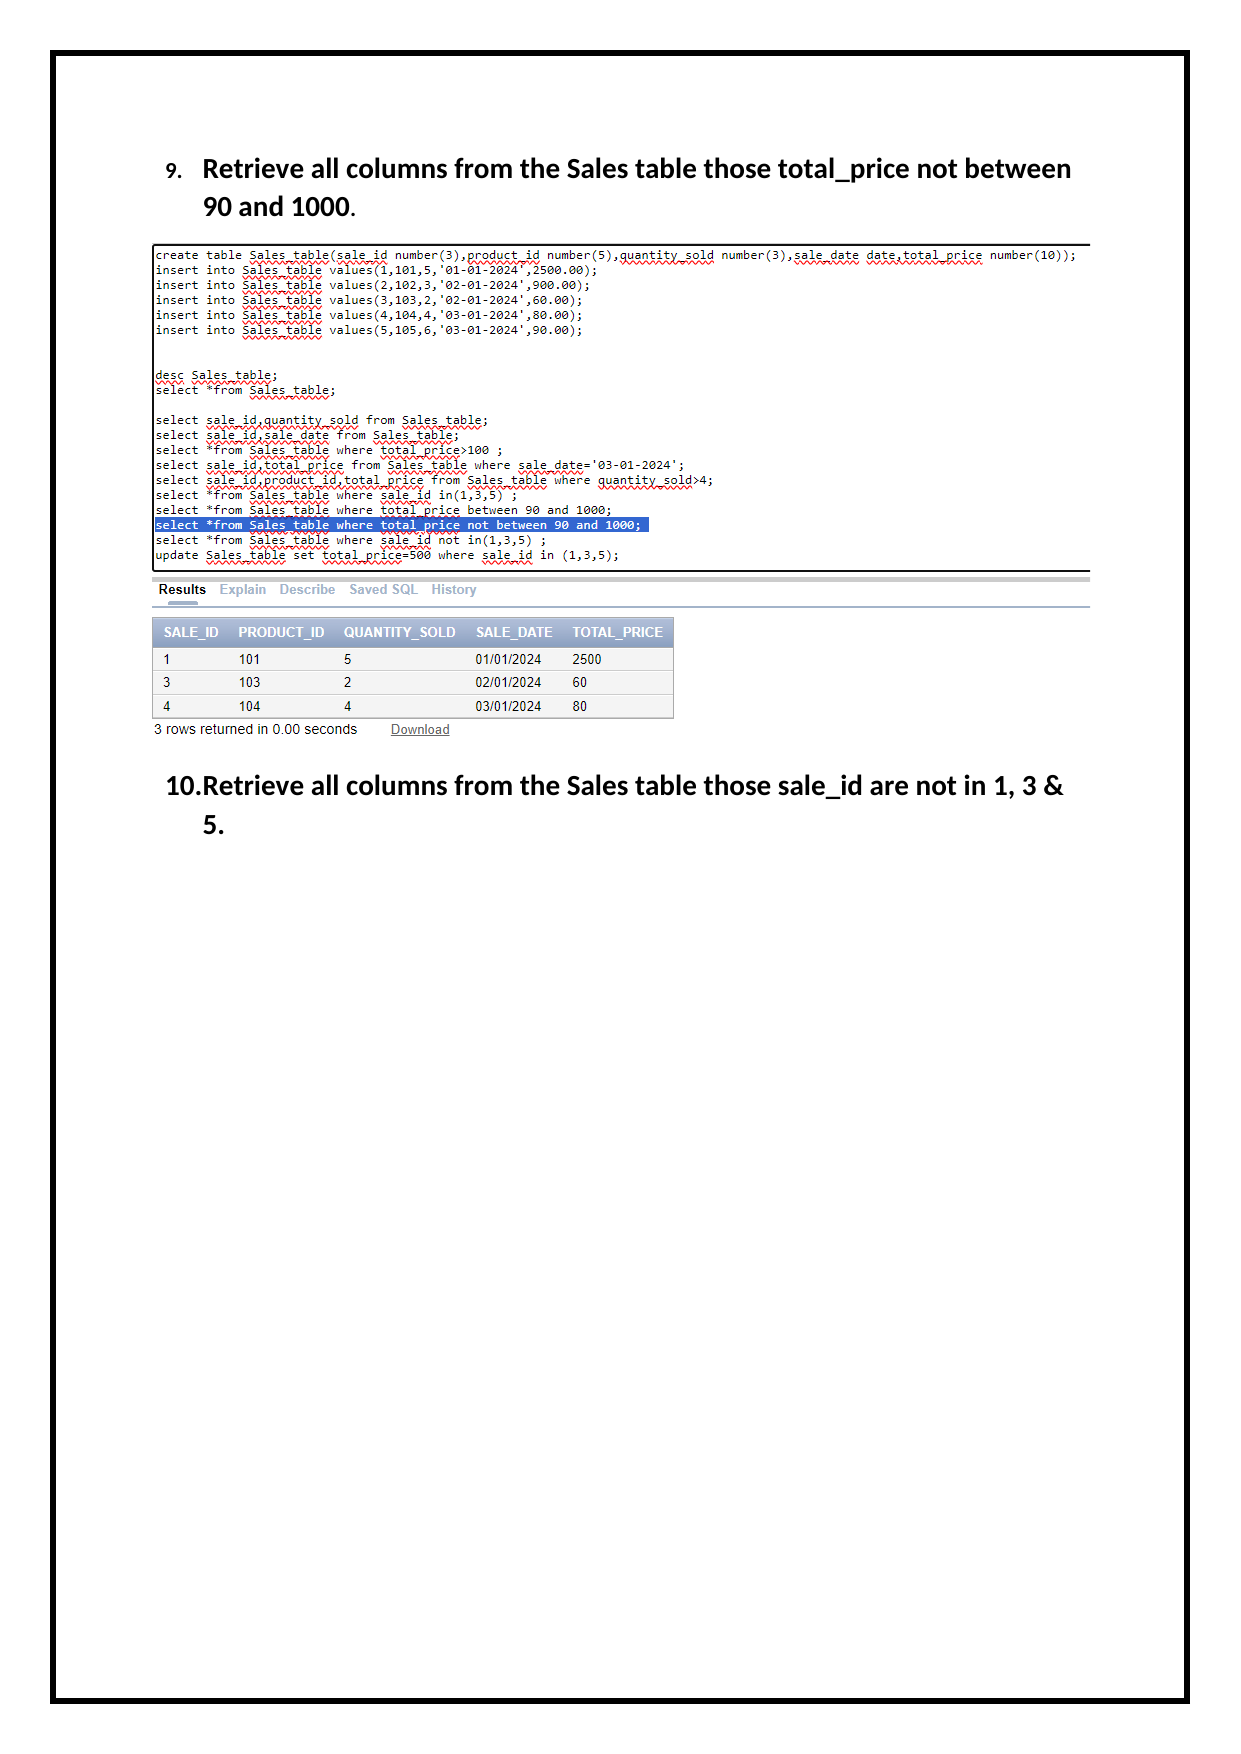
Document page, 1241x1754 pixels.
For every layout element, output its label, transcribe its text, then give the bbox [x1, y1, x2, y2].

list Retrieve all columns from the Sales table those total_price not between 90 and 1000. [165, 150, 1090, 224]
list Retrieve all columns from the Sales table those sale_id are not in 1, 3 & 5. [165, 767, 1090, 841]
picture [150, 243, 1091, 749]
